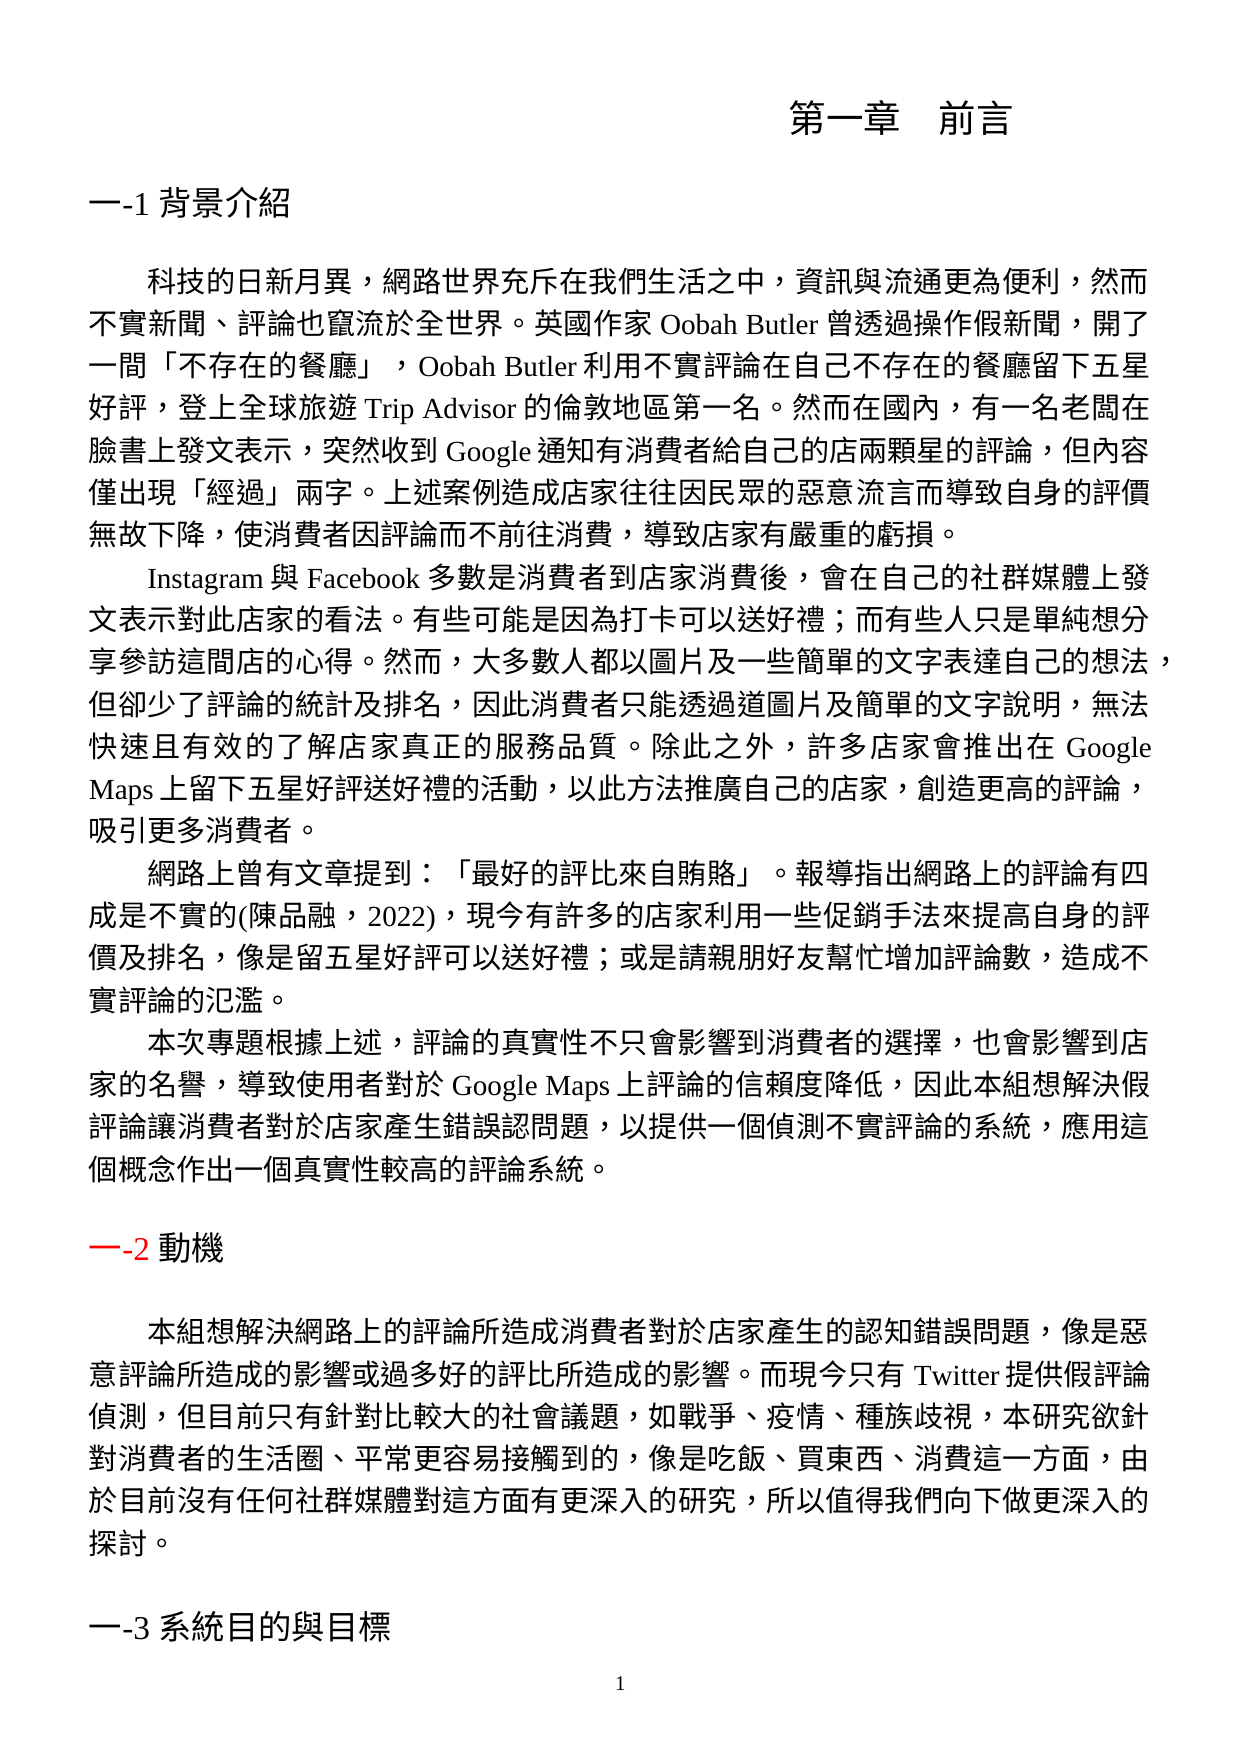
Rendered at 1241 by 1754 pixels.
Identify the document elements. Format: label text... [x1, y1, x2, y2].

subtitle 動機 [89, 1222, 1152, 1270]
text 科技的日新月異，網路世界充斥在我們生活之中，資訊與流通更為便利，然而不實新聞、評論也竄流於全世界。英國作家Oobah Butler曾透過操作假新聞，開了一間「不存在的餐廳」，Oobah Butler利用不實評論在自己不存在的餐廳留下五星好評，登上全球旅遊Trip Advisor的倫敦地區第一名。然而在國內，有一名老闆在臉書上發文表示，突然收到Google通知有消費者給自己的店兩顆星的評論，但內容僅出現「經過」兩字。上述案例造成店家往往因民眾的惡意流言而導致自身的評價無故下降，使消費者因評論而不前往消費，導致店家有嚴重的虧損。 [89, 258, 1152, 554]
subtitle 背景介紹 [89, 176, 1152, 225]
text 本組想解決網路上的評論所造成消費者對於店家產生的認知錯誤問題，像是惡意評論所造成的影響或過多好的評比所造成的影響。而現今只有Twitter提供假評論偵測，但目前只有針對比較大的社會議題，如戰爭、疫情、種族歧視，本研究欲針對消費者的生活圈、平常更容易接觸到的，像是吃飯、買東西、消費這一方面，由於目前沒有任何社群媒體對這方面有更深入的研究，所以值得我們向下做更深入的探討。 [89, 1309, 1152, 1562]
list Instagram與Facebook多數是消費者到店家消費後，會在自己的社群媒體上發文表示對此店家的看法。有些可能是因為打卡可以送好禮；而有些人只是單純想分享參訪這間店的心得。然而，大多數人都以圖片及一些簡單的文字表達自己的想法，但卻少了評論的統計及排名，因此消費者只能透過道圖片及簡單的文字說明，無法快速且有效的了解店家真正的服務品質。除此之外，許多店家會推出在Google Maps上留下五星好評送好禮的活動，以此方法推廣自己的店家，創造更高的評論，吸引更多消費者。 [89, 554, 1152, 850]
list 本次專題根據上述，評論的真實性不只會影響到消費者的選擇，也會影響到店家的名譽，導致使用者對於Google Maps上評論的信賴度降低，因此本組想解決假評論讓消費者對於店家產生錯誤認問題，以提供一個偵測不實評論的系統，應用這個概念作出一個真實性較高的評論系統。 [89, 1019, 1152, 1189]
subtitle 系統目的與目標 [89, 1601, 1152, 1649]
subtitle 前言 [650, 89, 1152, 143]
list 網路上曾有文章提到：「最好的評比來自賄賂」。報導指出網路上的評論有四成是不實的(陳品融，2022)，現今有許多的店家利用一些促銷手法來提高自身的評價及排名，像是留五星好評可以送好禮；或是請親朋好友幫忙增加評論數，造成不實評論的氾濫。 [89, 850, 1152, 1019]
